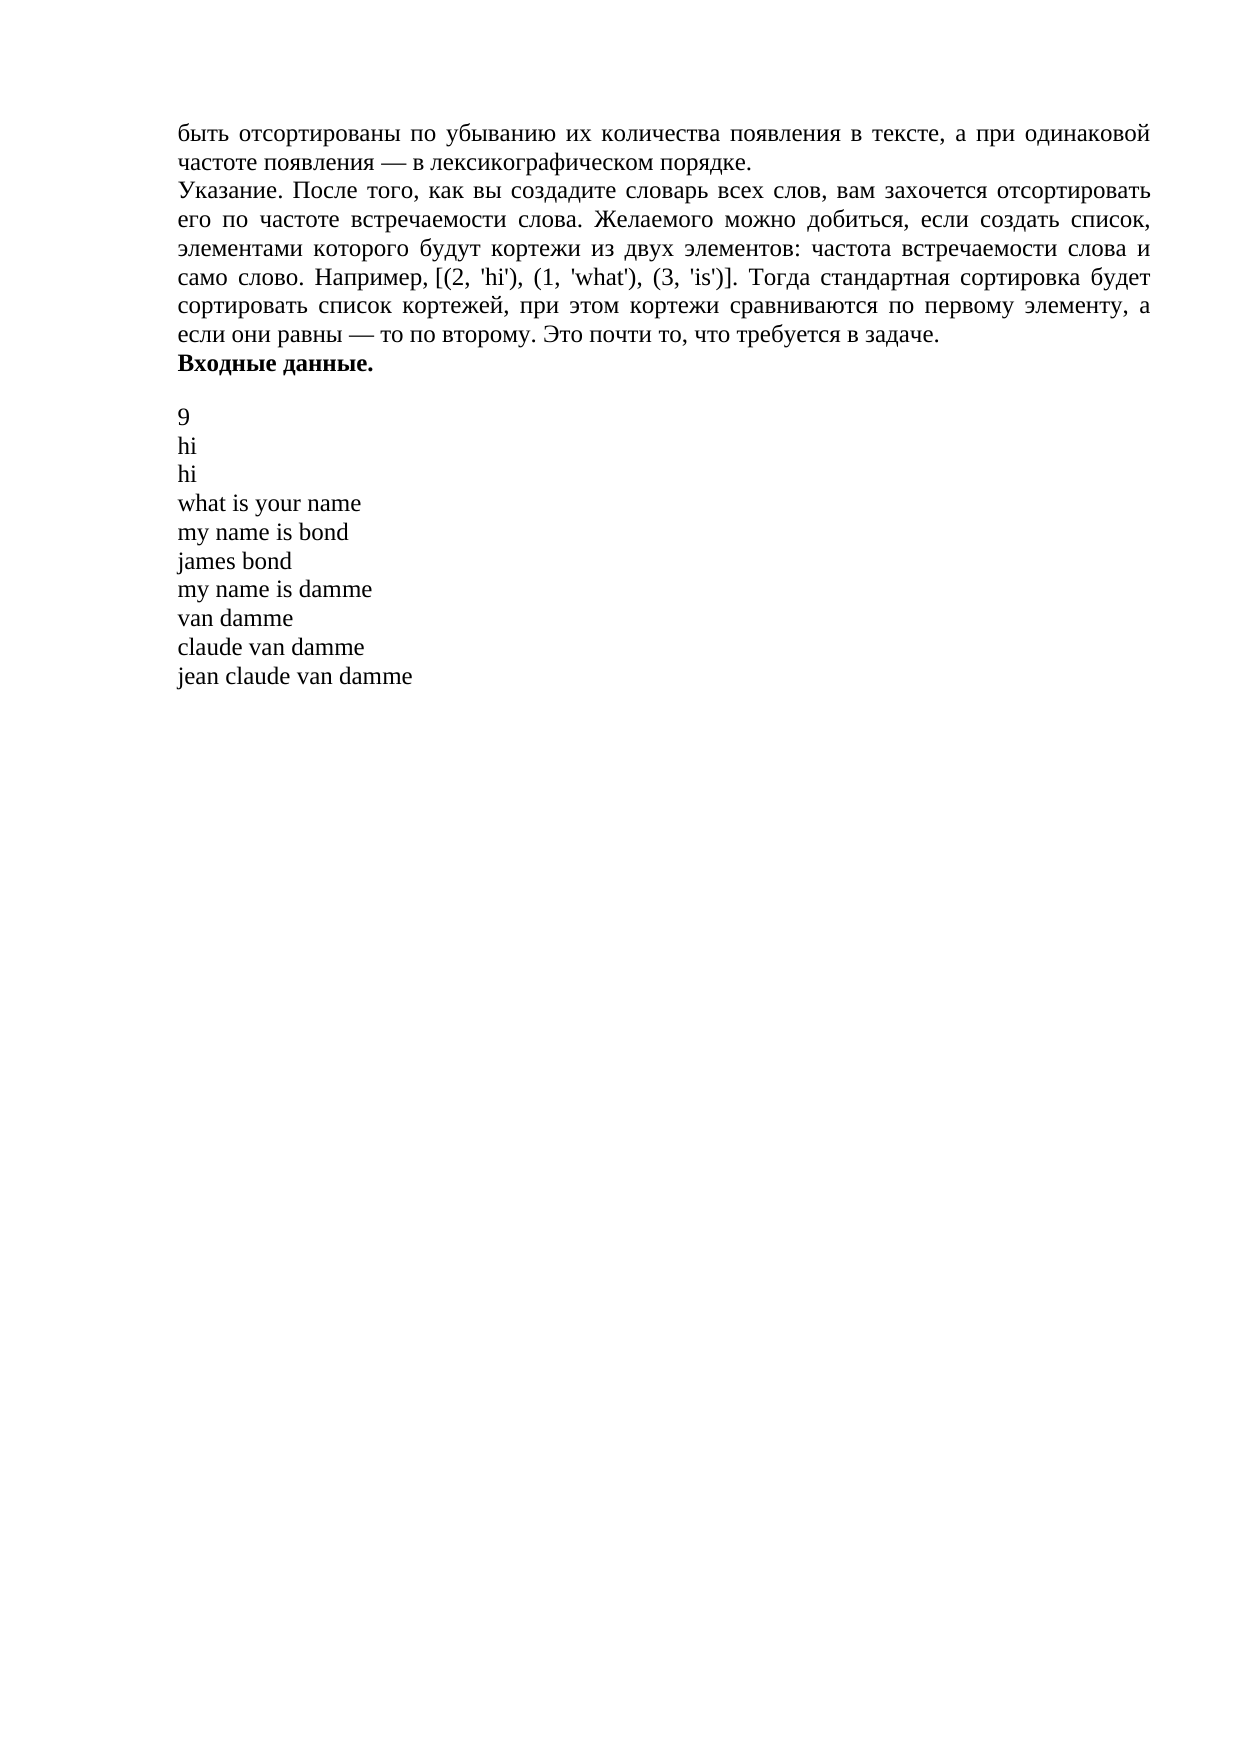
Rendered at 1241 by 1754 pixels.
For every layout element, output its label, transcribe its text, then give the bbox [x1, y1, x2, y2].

text my name is bond [177, 517, 1152, 546]
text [177, 118, 1152, 176]
text Входные данные. [177, 348, 1152, 377]
text claude van damme [177, 632, 1152, 661]
text hi [177, 459, 1152, 488]
text what is your name [177, 488, 1152, 517]
text jean claude van damme [177, 661, 1152, 689]
text james bond [177, 546, 1152, 574]
text hi [177, 431, 1152, 459]
text my name is damme [177, 574, 1152, 603]
text Указание. После того, как вы создадите словарь всех слов, вам захочется отсортировать его по частоте встречаемости слова. Желаемого можно добиться, если создать список, элементами которого будут кортежи из двух элементов: частота встречаемости слова и само слово. Например, [(2, 'hi'), (1, 'what'), (3, 'is')]. Тогда стандартная сортировка будет сортировать список кортежей, при этом кортежи сравниваются по первому элементу, а если они равны — то по второму. Это почти то, что требуется в задаче. [177, 176, 1152, 348]
text 9 [177, 402, 1152, 431]
text van damme [177, 603, 1152, 632]
